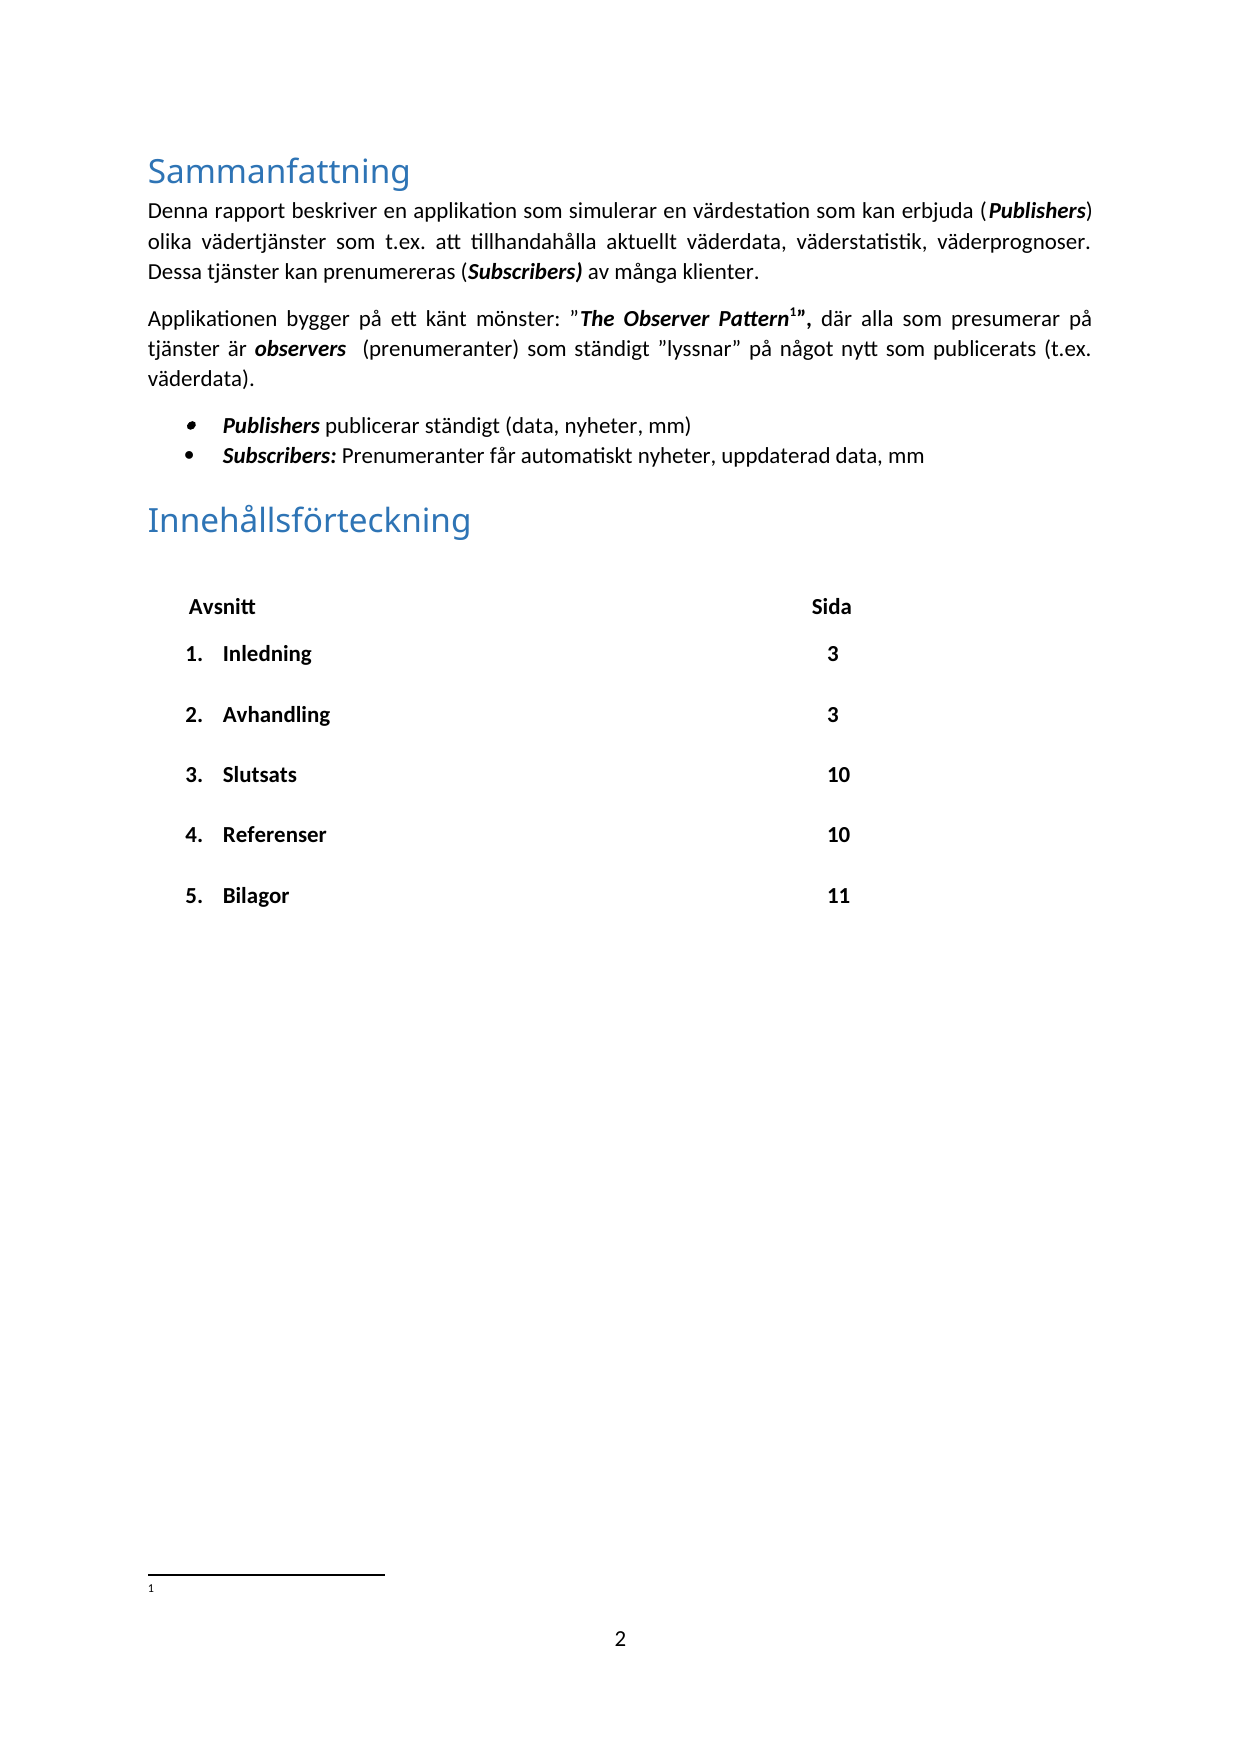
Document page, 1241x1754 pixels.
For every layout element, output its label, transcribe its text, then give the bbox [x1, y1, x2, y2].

subtitle Innehållsförteckning [148, 497, 1093, 542]
list Slutsats 10 [185, 760, 1093, 788]
list Bilagor 11 [185, 881, 1093, 909]
text Denna rapport beskriver en applikation som simulerar en värdestation som kan erbjuda (Publishers) olika vädertjänster som t.ex. att tillhandahålla aktuellt väderdata, väderstatistik, väderprognoser. Dessa tjänster kan prenumereras (Subscribers) av många klienter. [148, 197, 1093, 285]
text Avsnitt Sida [148, 592, 1093, 620]
list Publishers publicerar ständigt (data, nyheter, mm) [185, 411, 1093, 439]
list Avhandling 3 [185, 700, 1093, 728]
text Applikationen bygger på ett känt mönster: ”The Observer Pattern”, där alla som presumerar på tjänster är observers (prenumeranter) som ständigt ”lyssnar” på något nytt som publicerats (t.ex. väderdata). [148, 304, 1093, 392]
subtitle Sammanfattning [148, 148, 1093, 193]
list Subscribers: Prenumeranter får automatiskt nyheter, uppdaterad data, mm [185, 441, 1093, 469]
list Inledning 3 [185, 639, 1093, 667]
list Referenser 10 [185, 821, 1093, 848]
